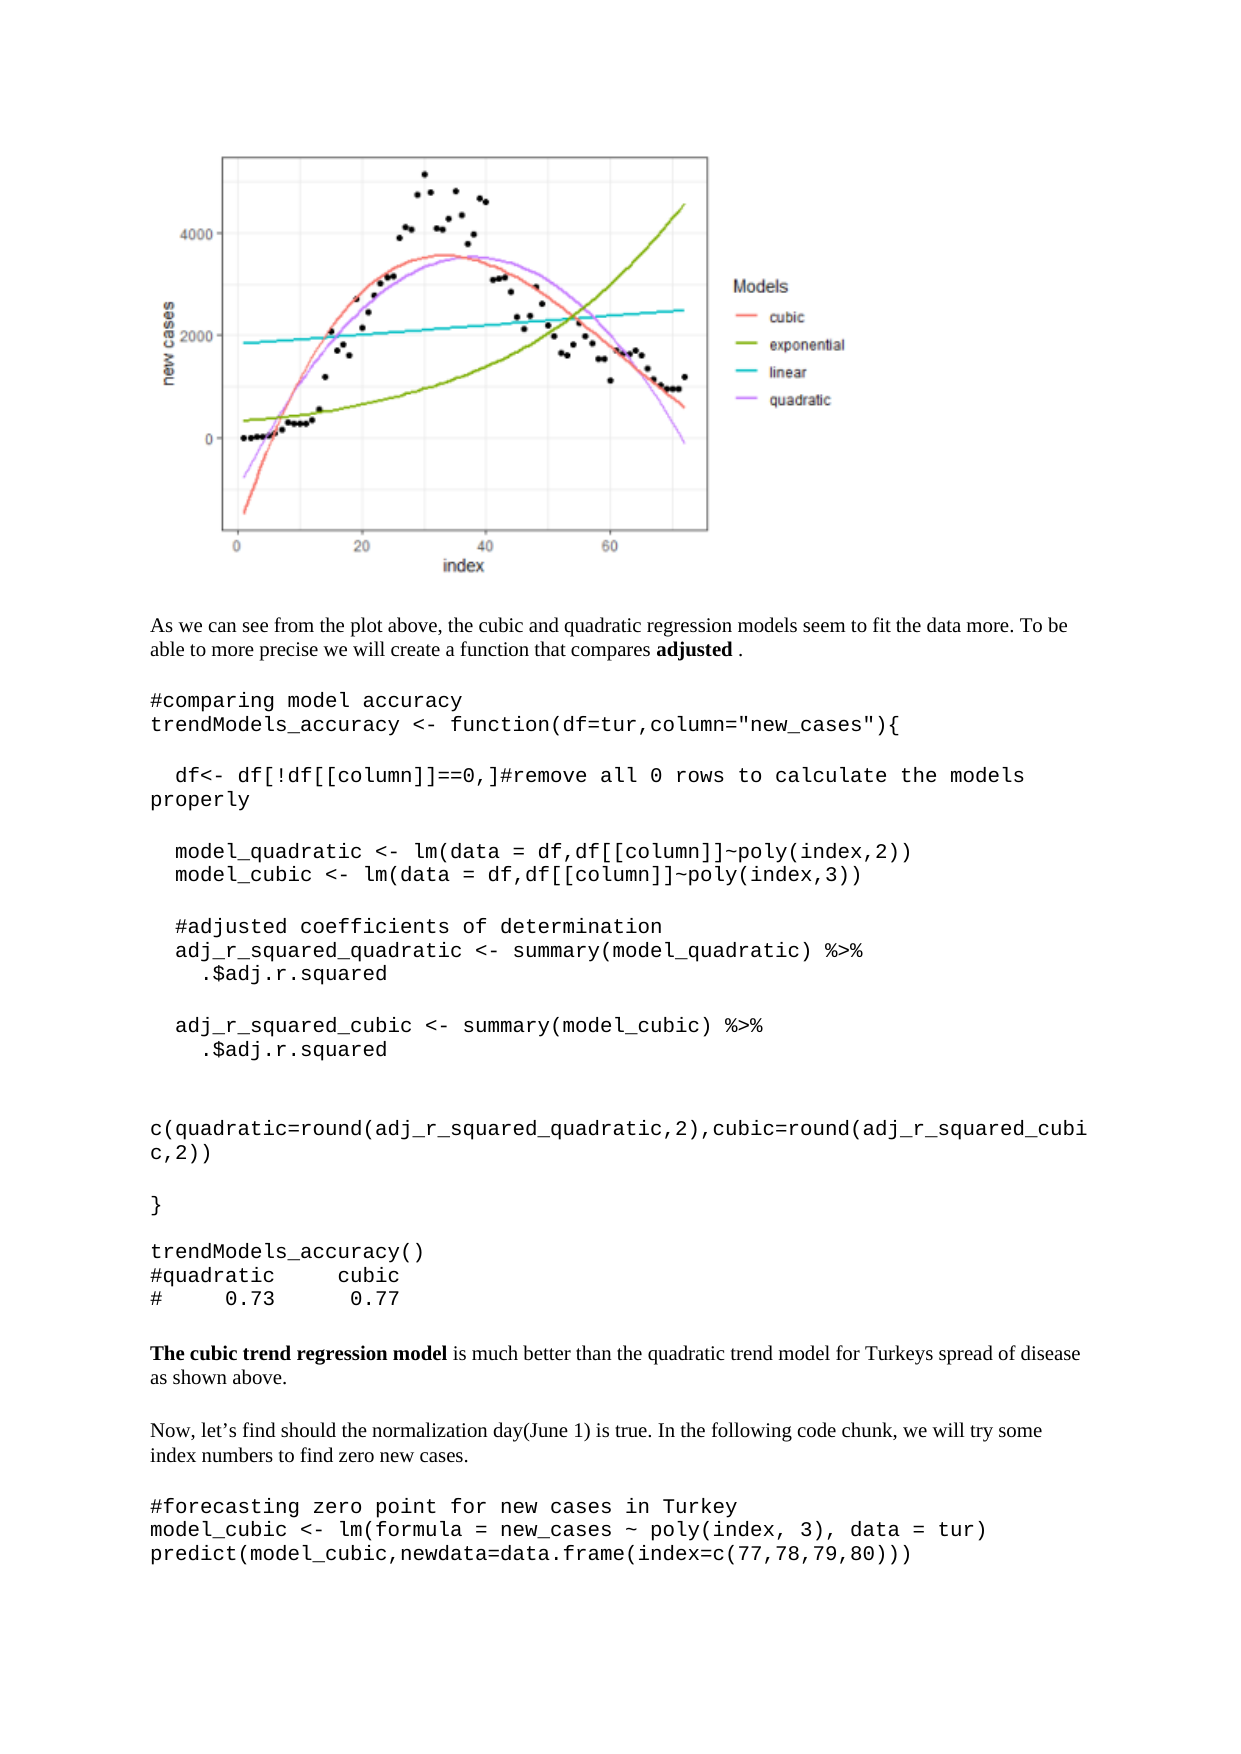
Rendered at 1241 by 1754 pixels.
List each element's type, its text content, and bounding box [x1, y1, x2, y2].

text As we can see from the plot above, the cubic and quadratic regression models seem to fit the data more. To be able to more precise we will create a function that compares adjusted . [150, 613, 1090, 661]
text model_cubic <- lm(formula = new_cases ~ poly(index, 3), data = tur) [150, 1519, 1090, 1543]
text model_quadratic <- lm(data = df,df[[column]]~poly(index,2)) [150, 841, 1090, 864]
text #forecasting zero point for new cases in Turkey [150, 1496, 1090, 1519]
text #comparing model accuracy [150, 690, 1090, 714]
text c(quadratic=round(adj_r_squared_quadratic,2),cubic=round(adj_r_squared_cubic,2)) [150, 1090, 1090, 1166]
text model_cubic <- lm(data = df,df[[column]]~poly(index,3)) [150, 864, 1090, 888]
text .$adj.r.squared [150, 963, 1090, 987]
picture [150, 150, 863, 584]
text predict(model_cubic,newdata=data.frame(index=c(77,78,79,80))) [150, 1543, 1090, 1567]
text df<- df[!df[[column]]==0,]#remove all 0 rows to calculate the models properly [150, 766, 1090, 813]
text The cubic trend regression model is much better than the quadratic trend model for Turkeys spread of disease as shown above. [150, 1341, 1090, 1389]
text } [150, 1194, 1090, 1217]
text # 0.73 0.77 [150, 1288, 1090, 1312]
text trendModels_accuracy <- function(df=tur,column="new_cases"){ [150, 714, 1090, 737]
text Now, let’s find should the normalization day(June 1) is true. In the following code chunk, we will try some index numbers to find zero new cases. [150, 1418, 1090, 1467]
text trendModels_accuracy() [150, 1241, 1090, 1265]
text #quadratic cubic [150, 1265, 1090, 1288]
text .$adj.r.squared [150, 1039, 1090, 1062]
text #adjusted coefficients of determination [150, 916, 1090, 940]
text adj_r_squared_cubic <- summary(model_cubic) %>% [150, 1015, 1090, 1039]
text adj_r_squared_quadratic <- summary(model_quadratic) %>% [150, 940, 1090, 963]
